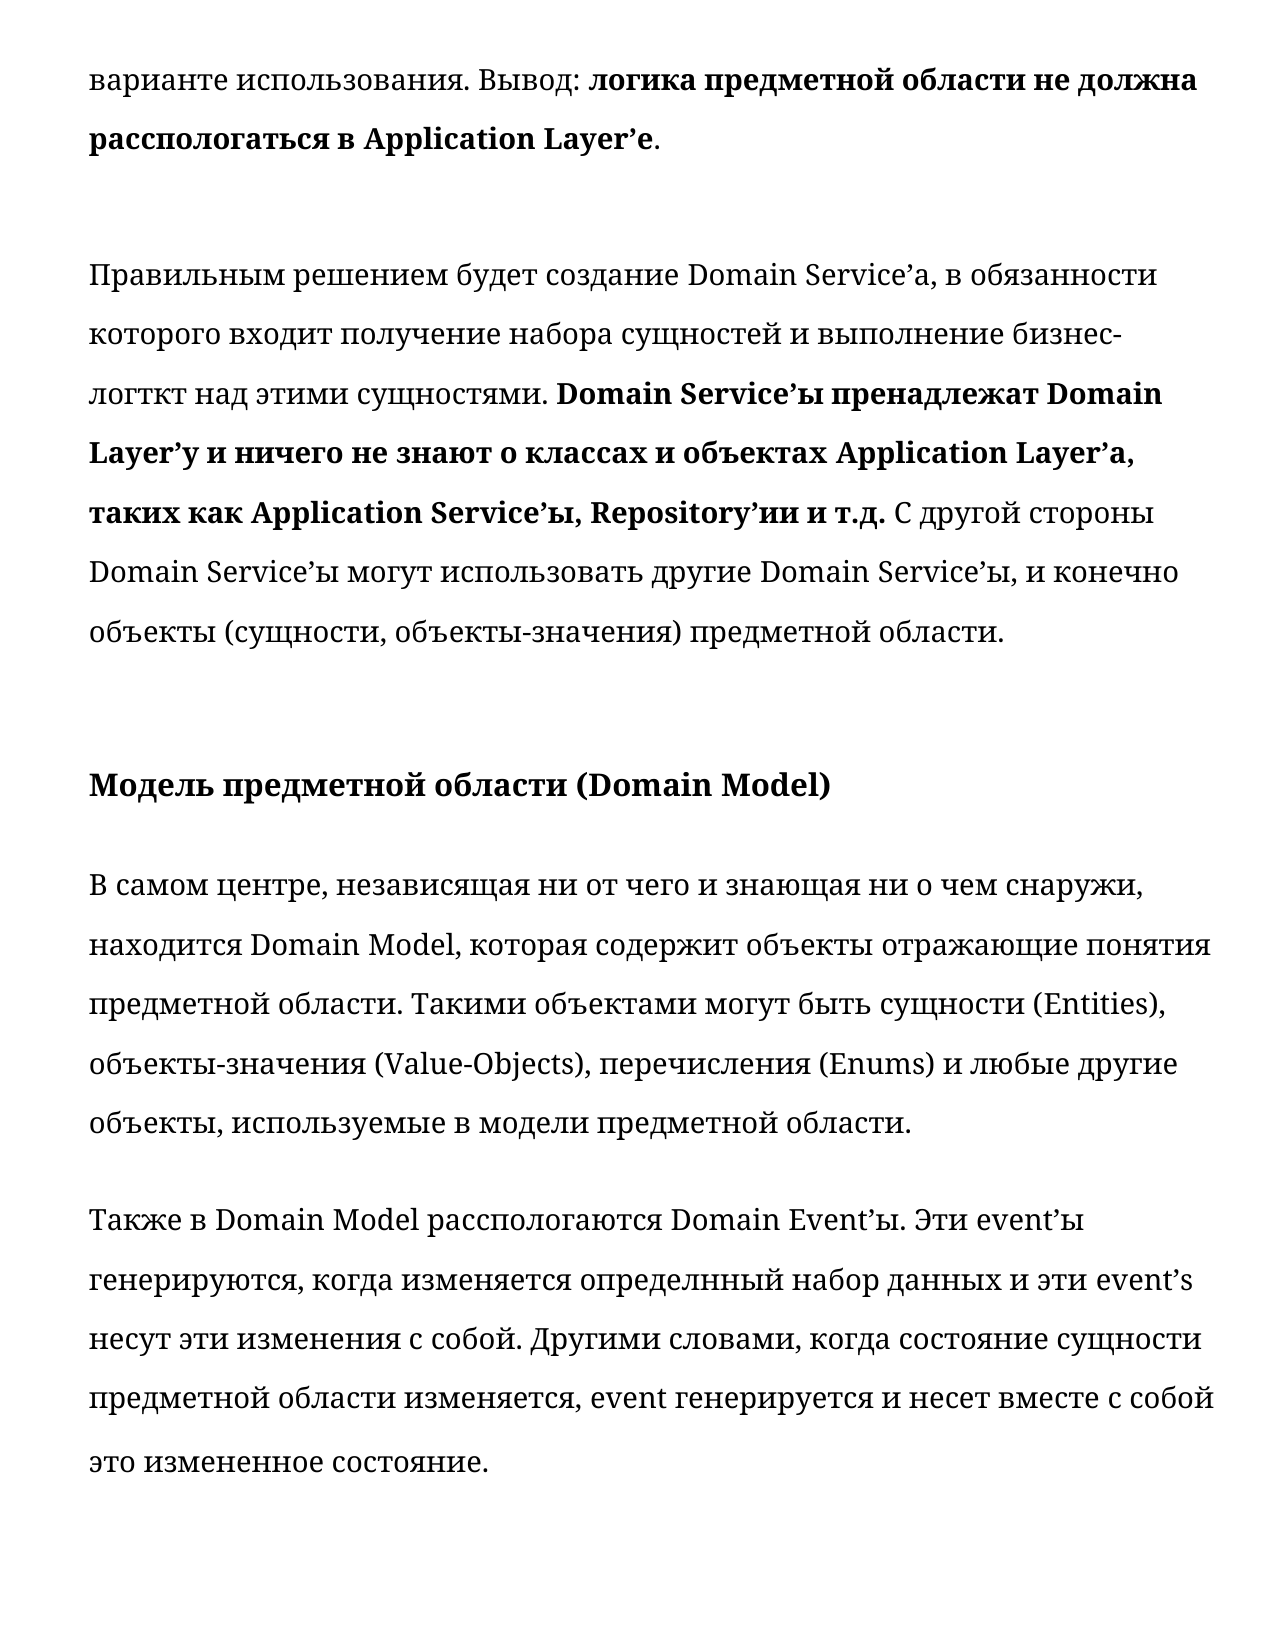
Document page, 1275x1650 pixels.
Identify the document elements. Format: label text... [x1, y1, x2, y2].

text Также в Domain Model расспологаются Domain Event’ы. Эти event’ы генерируются, когда изменяется определнный набор данных и эти event’s несут эти изменения с собой. Другими словами, когда состояние сущности предметной области изменяется, event генерируется и несет вместе с собой это измененное состояние. [89, 1199, 1216, 1481]
text Правильным решением будет создание Domain Service’а, в обязанности которого входит получение набора сущностей и выполнение бизнес-логткт над этими сущностями. Domain Service’ы пренадлежат Domain Layer’у и ничего не знают о классах и объектах Application Layer’а, таких как Application Service’ы, Repository’ии и т.д. С другой стороны Domain Service’ы могут использовать другие Domain Service’ы, и конечно объекты (сущности, объекты-значения) предметной области. [89, 254, 1216, 651]
text Модель предметной области (Domain Model) [89, 763, 1216, 806]
text В самом центре, независящая ни от чего и знающая ни о чем снаружи, находится Domain Model, которая содержит объекты отражающие понятия предметной области. Такими объектами могут быть сущности (Entities), объекты-значения (Value-Objects), перечисления (Enums) и любые другие объекты, используемые в модели предметной области. [89, 864, 1216, 1142]
